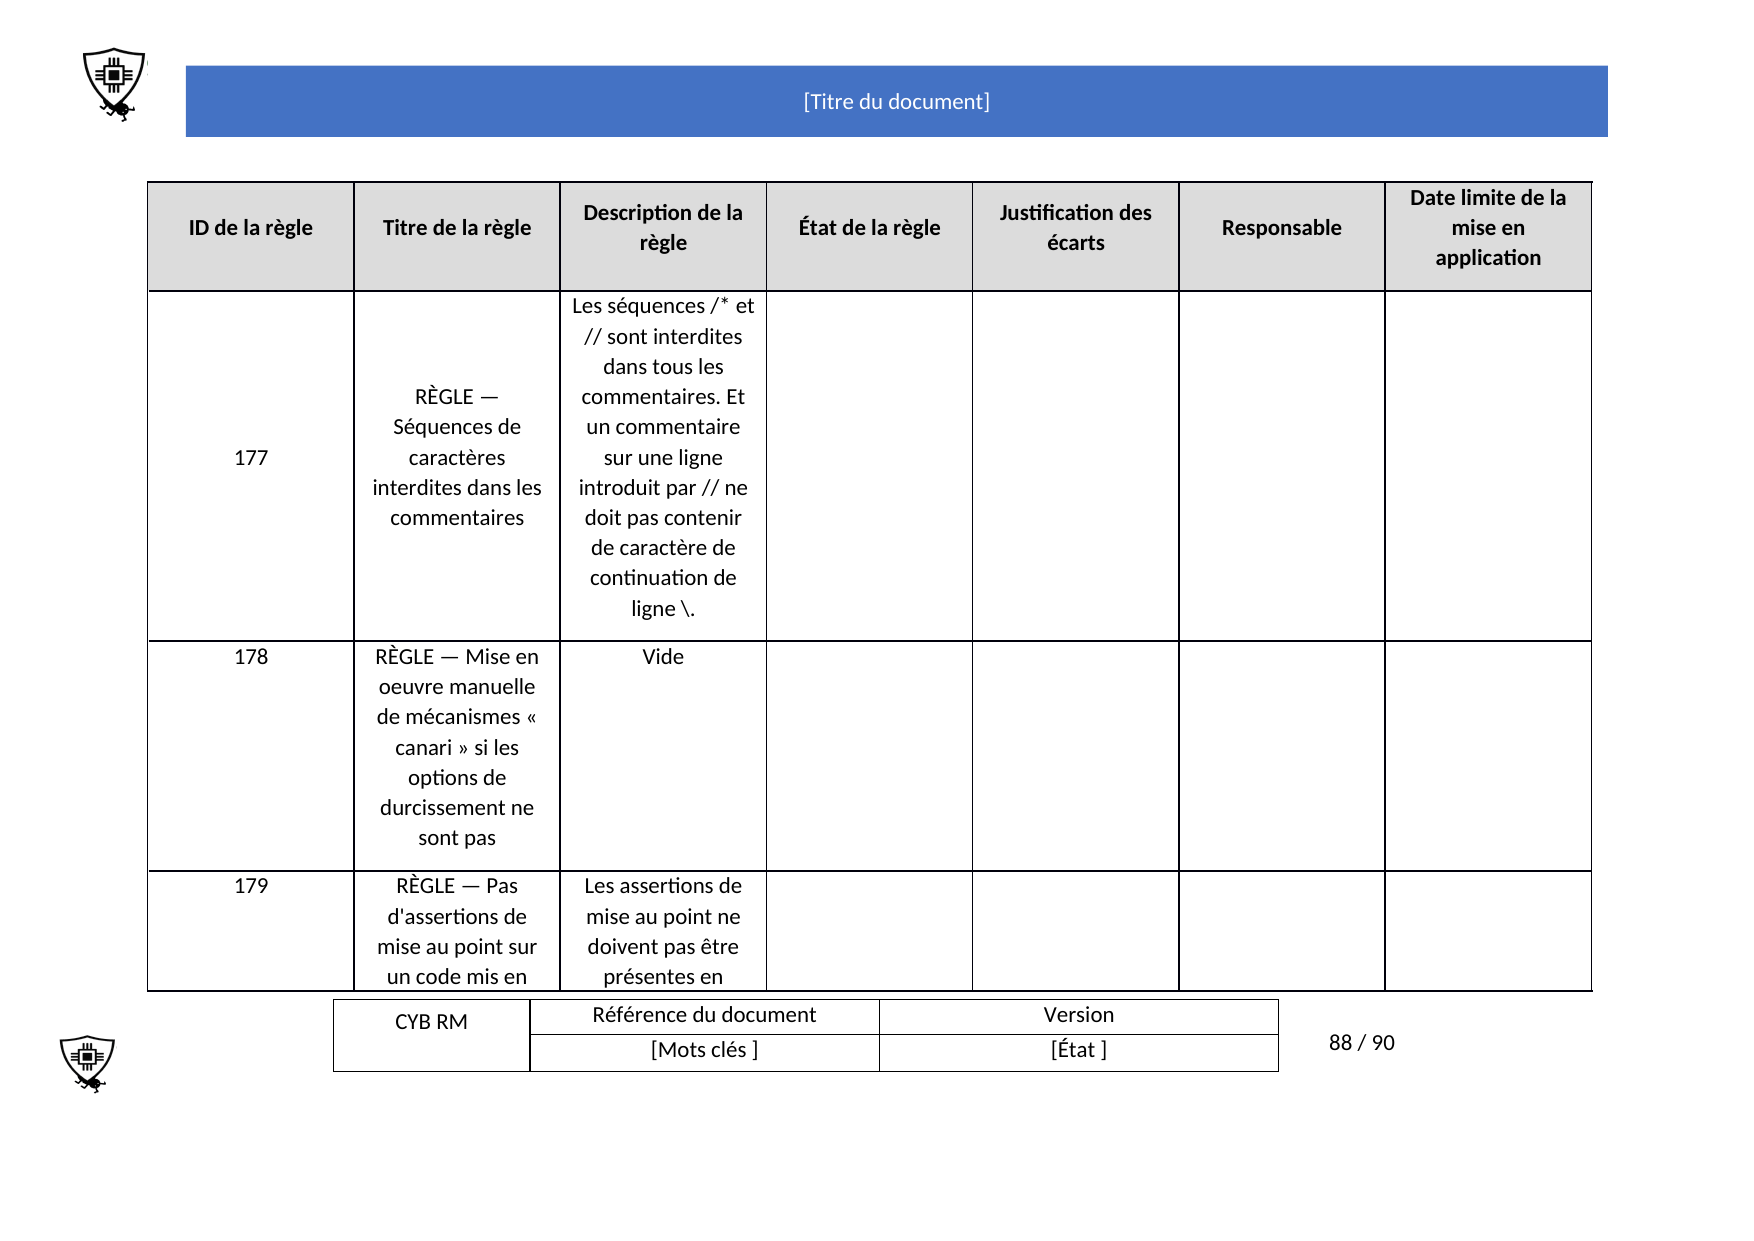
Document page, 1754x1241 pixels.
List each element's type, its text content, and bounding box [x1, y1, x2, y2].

table_header Description de la règle [561, 183, 766, 290]
table_cell [973, 292, 1178, 640]
table_cell Les séquences /* et // sont interdites dans tous les commentaires. Et un commentaire sur une ligne introduit par // ne doit pas contenir de caractère de continuation de ligne \. [561, 292, 766, 640]
table_cell [767, 292, 972, 640]
table_header Responsable [1180, 183, 1384, 290]
table_cell 178 [148, 641, 353, 870]
table_cell [767, 872, 972, 990]
table_cell [767, 642, 972, 870]
table_cell RÈGLE — Mise en oeuvre manuelle de mécanismes « canari » si les options de durcissement ne sont pas [355, 642, 559, 870]
table_header Titre de la règle [355, 183, 559, 290]
table_cell [1180, 292, 1384, 640]
picture [59, 1034, 117, 1095]
table_cell Vide [561, 642, 766, 870]
table_cell [1386, 292, 1591, 640]
table_header État de la règle [767, 183, 972, 290]
table_cell [1180, 872, 1384, 990]
table_cell Les assertions de mise au point ne doivent pas être présentes en production. [561, 872, 766, 990]
table_cell RÈGLE — Séquences de caractères interdites dans les commentaires [355, 292, 559, 640]
table_header ID de la règle [148, 183, 353, 290]
table_cell [1386, 872, 1591, 990]
table_header Date limite de la mise en application [1386, 183, 1591, 290]
table_cell 179 [148, 871, 353, 990]
table_cell 177 [148, 291, 353, 640]
table_cell [1386, 642, 1591, 870]
picture [82, 46, 148, 124]
table_cell RÈGLE — Pas d'assertions de mise au point sur un code mis en production [355, 872, 559, 990]
table_cell [973, 872, 1178, 990]
table_cell [1180, 642, 1384, 870]
table_cell [973, 642, 1178, 870]
table_header Justification des écarts [973, 183, 1178, 290]
